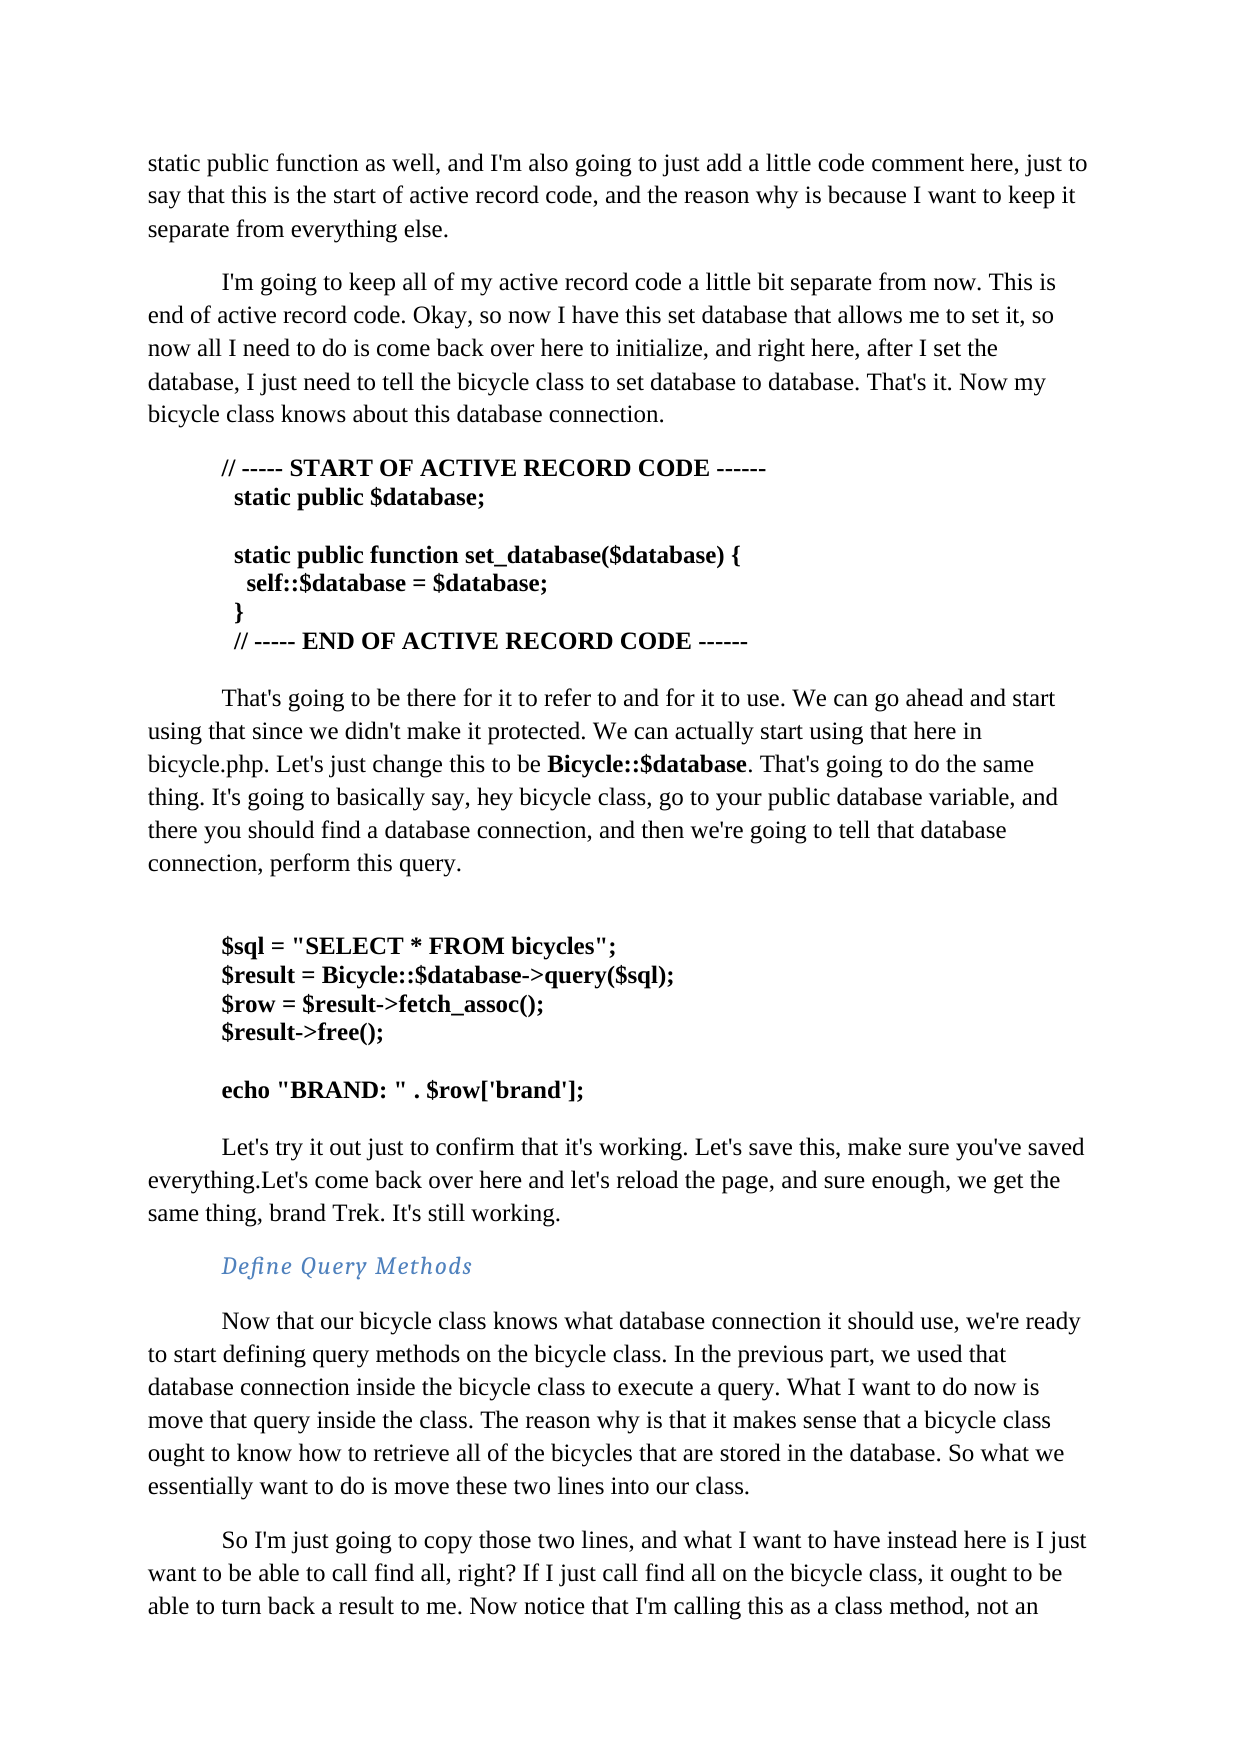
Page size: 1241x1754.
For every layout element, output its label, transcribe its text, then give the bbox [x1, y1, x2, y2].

text $result->free(); [148, 1017, 1093, 1046]
text static public function set_database($database) { [148, 540, 1093, 568]
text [148, 148, 1093, 242]
text } [148, 597, 1093, 626]
text That's going to be there for it to refer to and for it to use. We can go ahead and start using that since we didn't make it protected. We can actually start using that here in bicycle.php. Let's just change this to be Bicycle::$database. That's going to do the same thing. It's going to basically say, hey bicycle class, go to your public database variable, and there you should find a database connection, and then we're going to tell that database connection, perform this query. [148, 683, 1093, 877]
text Let's try it out just to confirm that it's working. Let's save this, make sure you've saved everything.Let's come back over here and let's reload the page, and sure enough, we get the same thing, brand Trek. It's still working. [148, 1132, 1093, 1227]
text $sql = "SELECT * FROM bicycles"; [148, 931, 1093, 960]
text I'm going to keep all of my active record code a little bit separate from now. This is end of active record code. Okay, so now I have this set database that allows me to set it, so now all I need to do is come back over here to initialize, and right here, after I set the database, I just need to tell the bicycle class to set database to database. That's it. Now my bicycle class knows about this database connection. [148, 267, 1093, 428]
text Now that our bicycle class knows what database connection it should use, we're ready to start defining query methods on the bicycle class. In the previous part, we used that database connection inside the bicycle class to execute a query. What I want to do now is move that query inside the class. The reason why is that it makes sense that a bicycle class ought to know how to retrieve all of the bicycles that are stored in the database. So what we essentially want to do is move these two lines into our class. [148, 1306, 1093, 1500]
text $row = $result->fetch_assoc(); [148, 989, 1093, 1017]
subtitle Define Query Methods [148, 1252, 1093, 1281]
text echo "BRAND: " . $row['brand']; [148, 1075, 1093, 1104]
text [148, 1525, 1093, 1620]
text // ----- END OF ACTIVE RECORD CODE ------ [148, 626, 1093, 655]
text self::$database = $database; [148, 568, 1093, 597]
text static public $database; [148, 482, 1093, 511]
text // ----- START OF ACTIVE RECORD CODE ------ [148, 453, 1093, 482]
text $result = Bicycle::$database->query($sql); [148, 960, 1093, 989]
